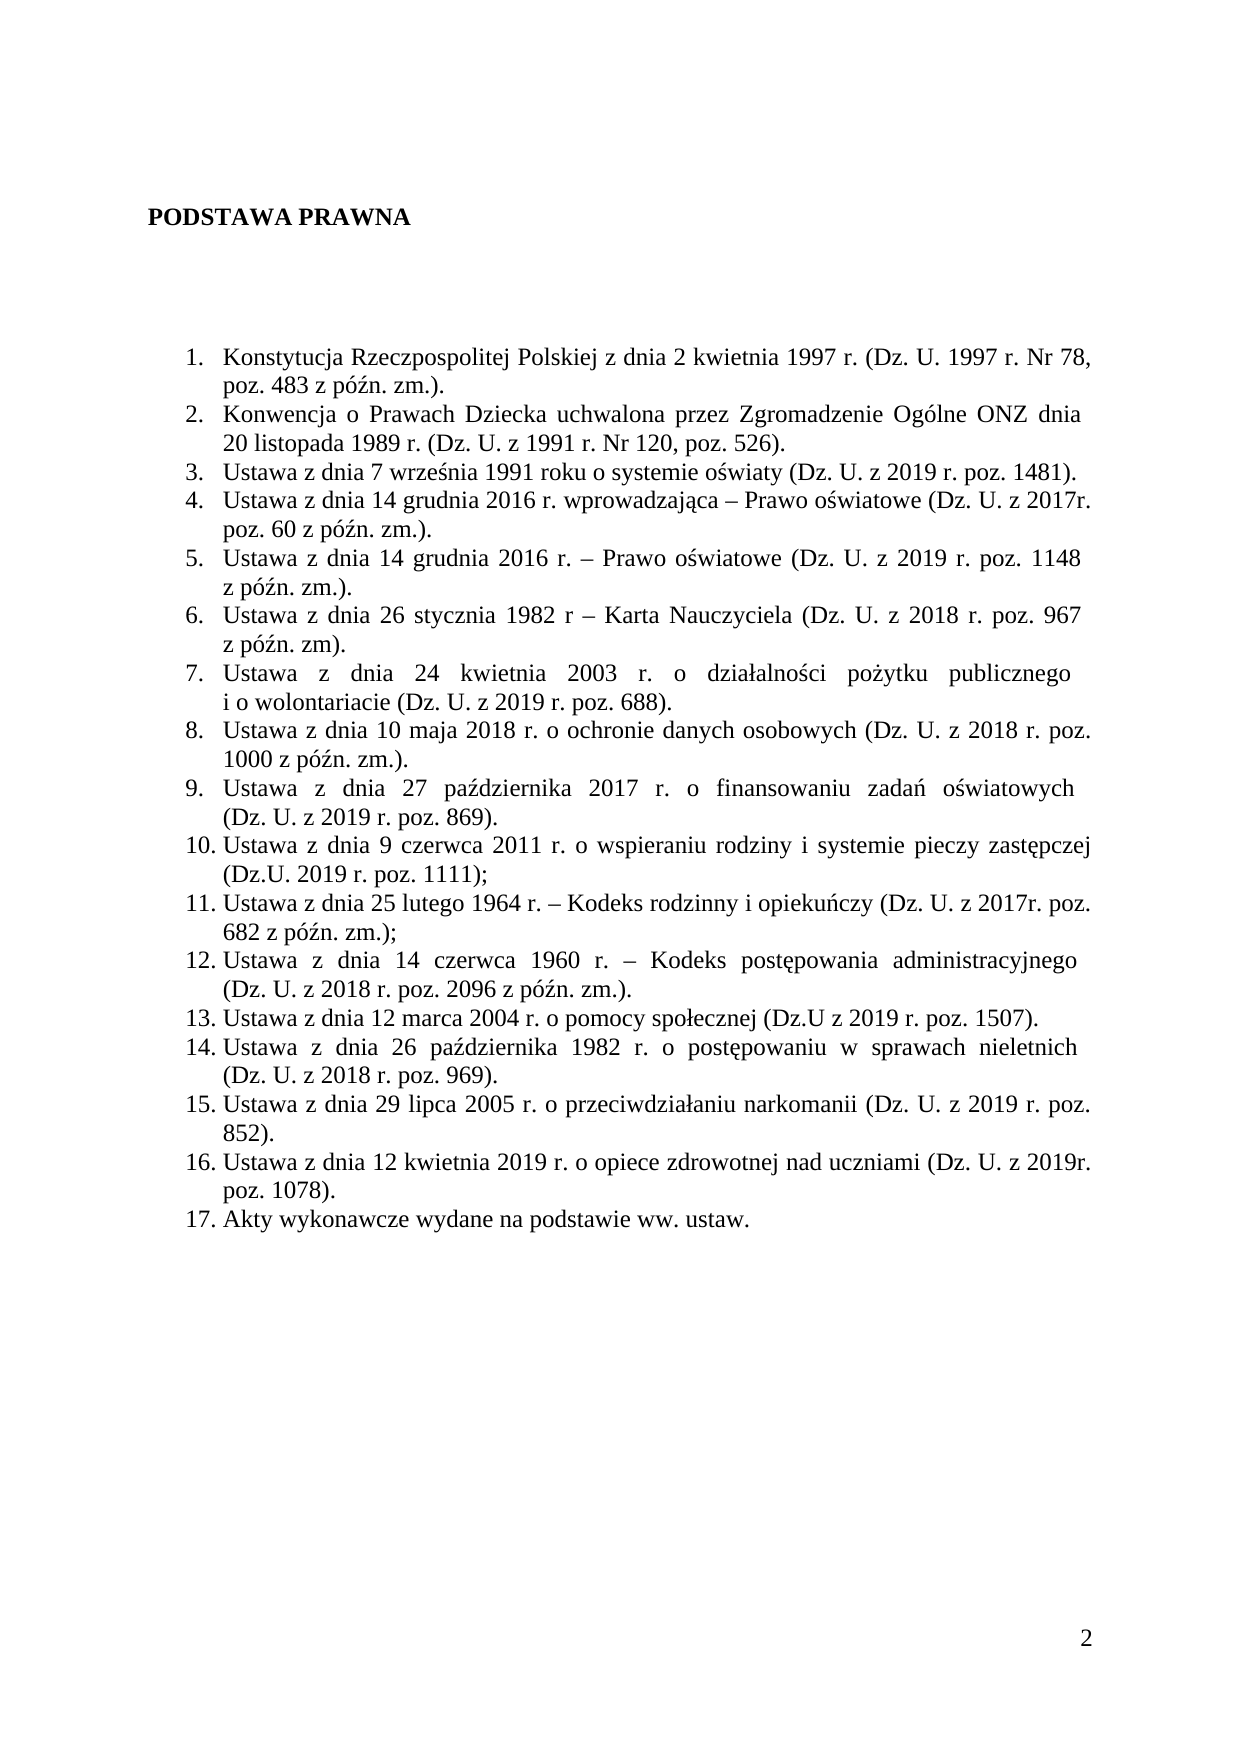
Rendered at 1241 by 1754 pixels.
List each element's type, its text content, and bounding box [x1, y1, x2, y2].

list Konwencja o Prawach Dziecka uchwalona przez Zgromadzenie Ogólne ONZ dnia 20 listopada 1989 r. (Dz. U. z 1991 r. Nr 120, poz. 526). [185, 399, 1092, 457]
list Konstytucja Rzeczpospolitej Polskiej z dnia 2 kwietnia 1997 r. (Dz. U. 1997 r. Nr 78, poz. 483 z późn. zm.). [185, 342, 1092, 399]
list Ustawa z dnia 9 czerwca 2011 r. o wspieraniu rodziny i systemie pieczy zastępczej (Dz.U. 2019 r. poz. 1111); [185, 830, 1092, 888]
list Ustawa z dnia 26 października 1982 r. o postępowaniu w sprawach nieletnich (Dz. U. z 2018 r. poz. 969). [185, 1032, 1092, 1089]
list Ustawa z dnia 14 grudnia 2016 r. – Prawo oświatowe (Dz. U. z 2019 r. poz. 1148 z późn. zm.). [185, 543, 1092, 600]
list Ustawa z dnia 12 kwietnia 2019 r. o opiece zdrowotnej nad uczniami (Dz. U. z 2019r. poz. 1078). [185, 1147, 1092, 1204]
list Ustawa z dnia 12 marca 2004 r. o pomocy społecznej (Dz.U z 2019 r. poz. 1507). [185, 1003, 1092, 1032]
list Ustawa z dnia 14 czerwca 1960 r. – Kodeks postępowania administracyjnego (Dz. U. z 2018 r. poz. 2096 z późn. zm.). [185, 945, 1092, 1003]
list Ustawa z dnia 7 września 1991 roku o systemie oświaty (Dz. U. z 2019 r. poz. 1481). [185, 457, 1092, 485]
list Akty wykonawcze wydane na podstawie ww. ustaw. [185, 1204, 1092, 1233]
list Ustawa z dnia 25 lutego 1964 r. – Kodeks rodzinny i opiekuńczy (Dz. U. z 2017r. poz. 682 z późn. zm.); [185, 888, 1092, 945]
list Ustawa z dnia 10 maja 2018 r. o ochronie danych osobowych (Dz. U. z 2018 r. poz. 1000 z późn. zm.). [185, 715, 1092, 773]
list Ustawa z dnia 27 października 2017 r. o finansowaniu zadań oświatowych (Dz. U. z 2019 r. poz. 869). [185, 773, 1092, 830]
list Ustawa z dnia 14 grudnia 2016 r. wprowadzająca – Prawo oświatowe (Dz. U. z 2017r. poz. 60 z późn. zm.). [185, 485, 1092, 543]
list Ustawa z dnia 24 kwietnia 2003 r. o działalności pożytku publicznego i o wolontariacie (Dz. U. z 2019 r. poz. 688). [185, 658, 1092, 715]
text PODSTAWA PRAWNA [148, 202, 1092, 230]
list Ustawa z dnia 29 lipca 2005 r. o przeciwdziałaniu narkomanii (Dz. U. z 2019 r. poz. 852). [185, 1089, 1092, 1147]
list Ustawa z dnia 26 stycznia 1982 r – Karta Nauczyciela (Dz. U. z 2018 r. poz. 967 z późn. zm). [185, 600, 1092, 658]
